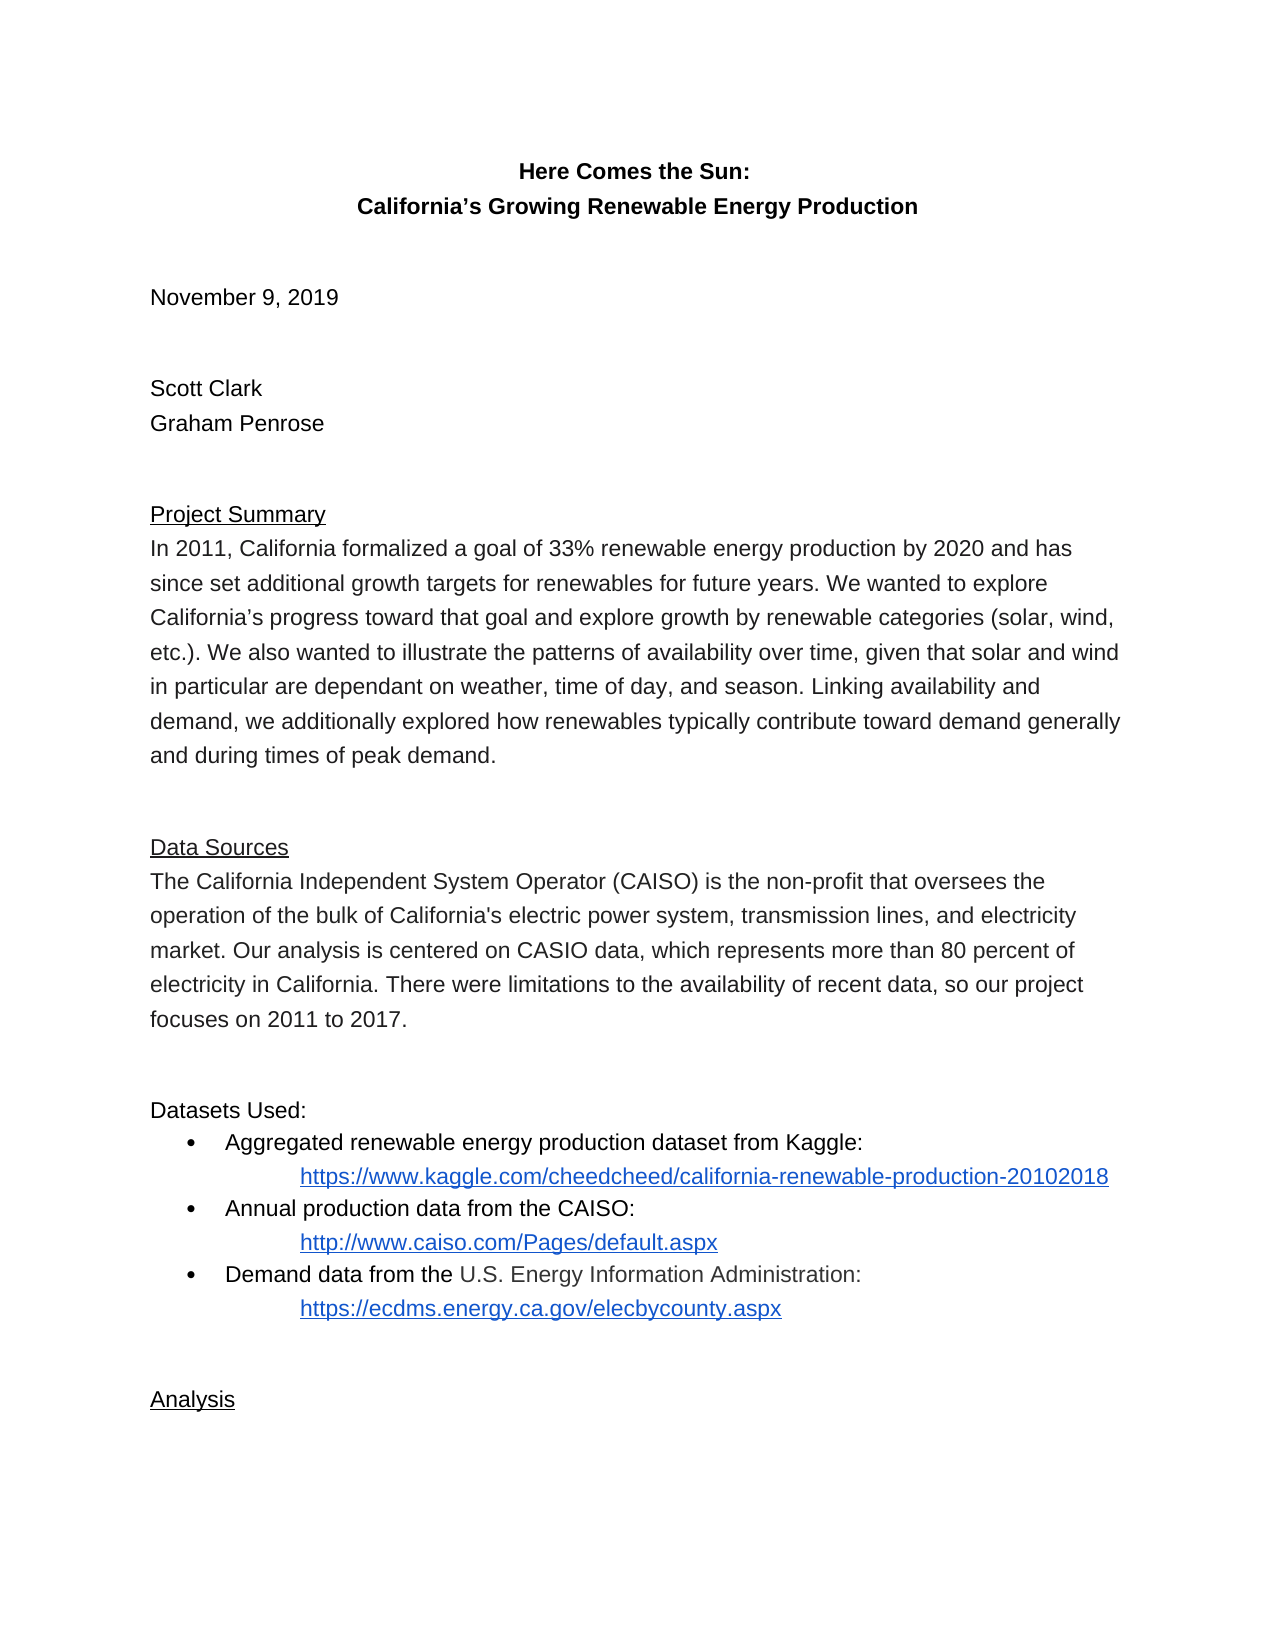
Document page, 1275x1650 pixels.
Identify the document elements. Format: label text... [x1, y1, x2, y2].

list Annual production data from the CAISO: [187, 1189, 1125, 1221]
text California’s Growing Renewable Energy Production [150, 184, 1125, 219]
text Graham Penrose [150, 401, 1125, 436]
text https://ecdms.energy.ca.gov/elecbycounty.aspx [300, 1287, 1125, 1322]
text Here Comes the Sun: [150, 150, 1125, 184]
list Aggregated renewable energy production dataset from Kaggle: [187, 1123, 1125, 1155]
text https://www.kaggle.com/cheedcheed/california-renewable-production-20102018 [300, 1155, 1125, 1189]
text Datasets Used: [150, 1089, 1125, 1123]
text Analysis [150, 1378, 1125, 1413]
text Data Sources [150, 825, 1125, 860]
text In 2011, California formalized a goal of 33% renewable energy production by 2020 and has since set additional growth targets for renewables for future years. We wanted to explore California’s progress toward that goal and explore growth by renewable categories (solar, wind, etc.). We also wanted to illustrate the patterns of availability over time, given that solar and wind in particular are dependant on weather, time of day, and season. Linking availability and demand, we additionally explored how renewables typically contribute toward demand generally and during times of peak demand. [150, 527, 1125, 768]
text http://www.caiso.com/Pages/default.aspx [300, 1221, 1125, 1256]
list Demand data from the U.S. Energy Information Administration: [187, 1256, 1125, 1287]
text Scott Clark [150, 367, 1125, 401]
text The California Independent System Operator (CAISO) is the non-profit that oversees the operation of the bulk of California's electric power system, transmission lines, and electricity market. Our analysis is centered on CASIO data, which represents more than 80 percent of electricity in California. There were limitations to the availability of recent data, so our project focuses on 2011 to 2017. [150, 860, 1125, 1032]
text November 9, 2019 [150, 276, 1125, 310]
text Project Summary [150, 493, 1125, 527]
